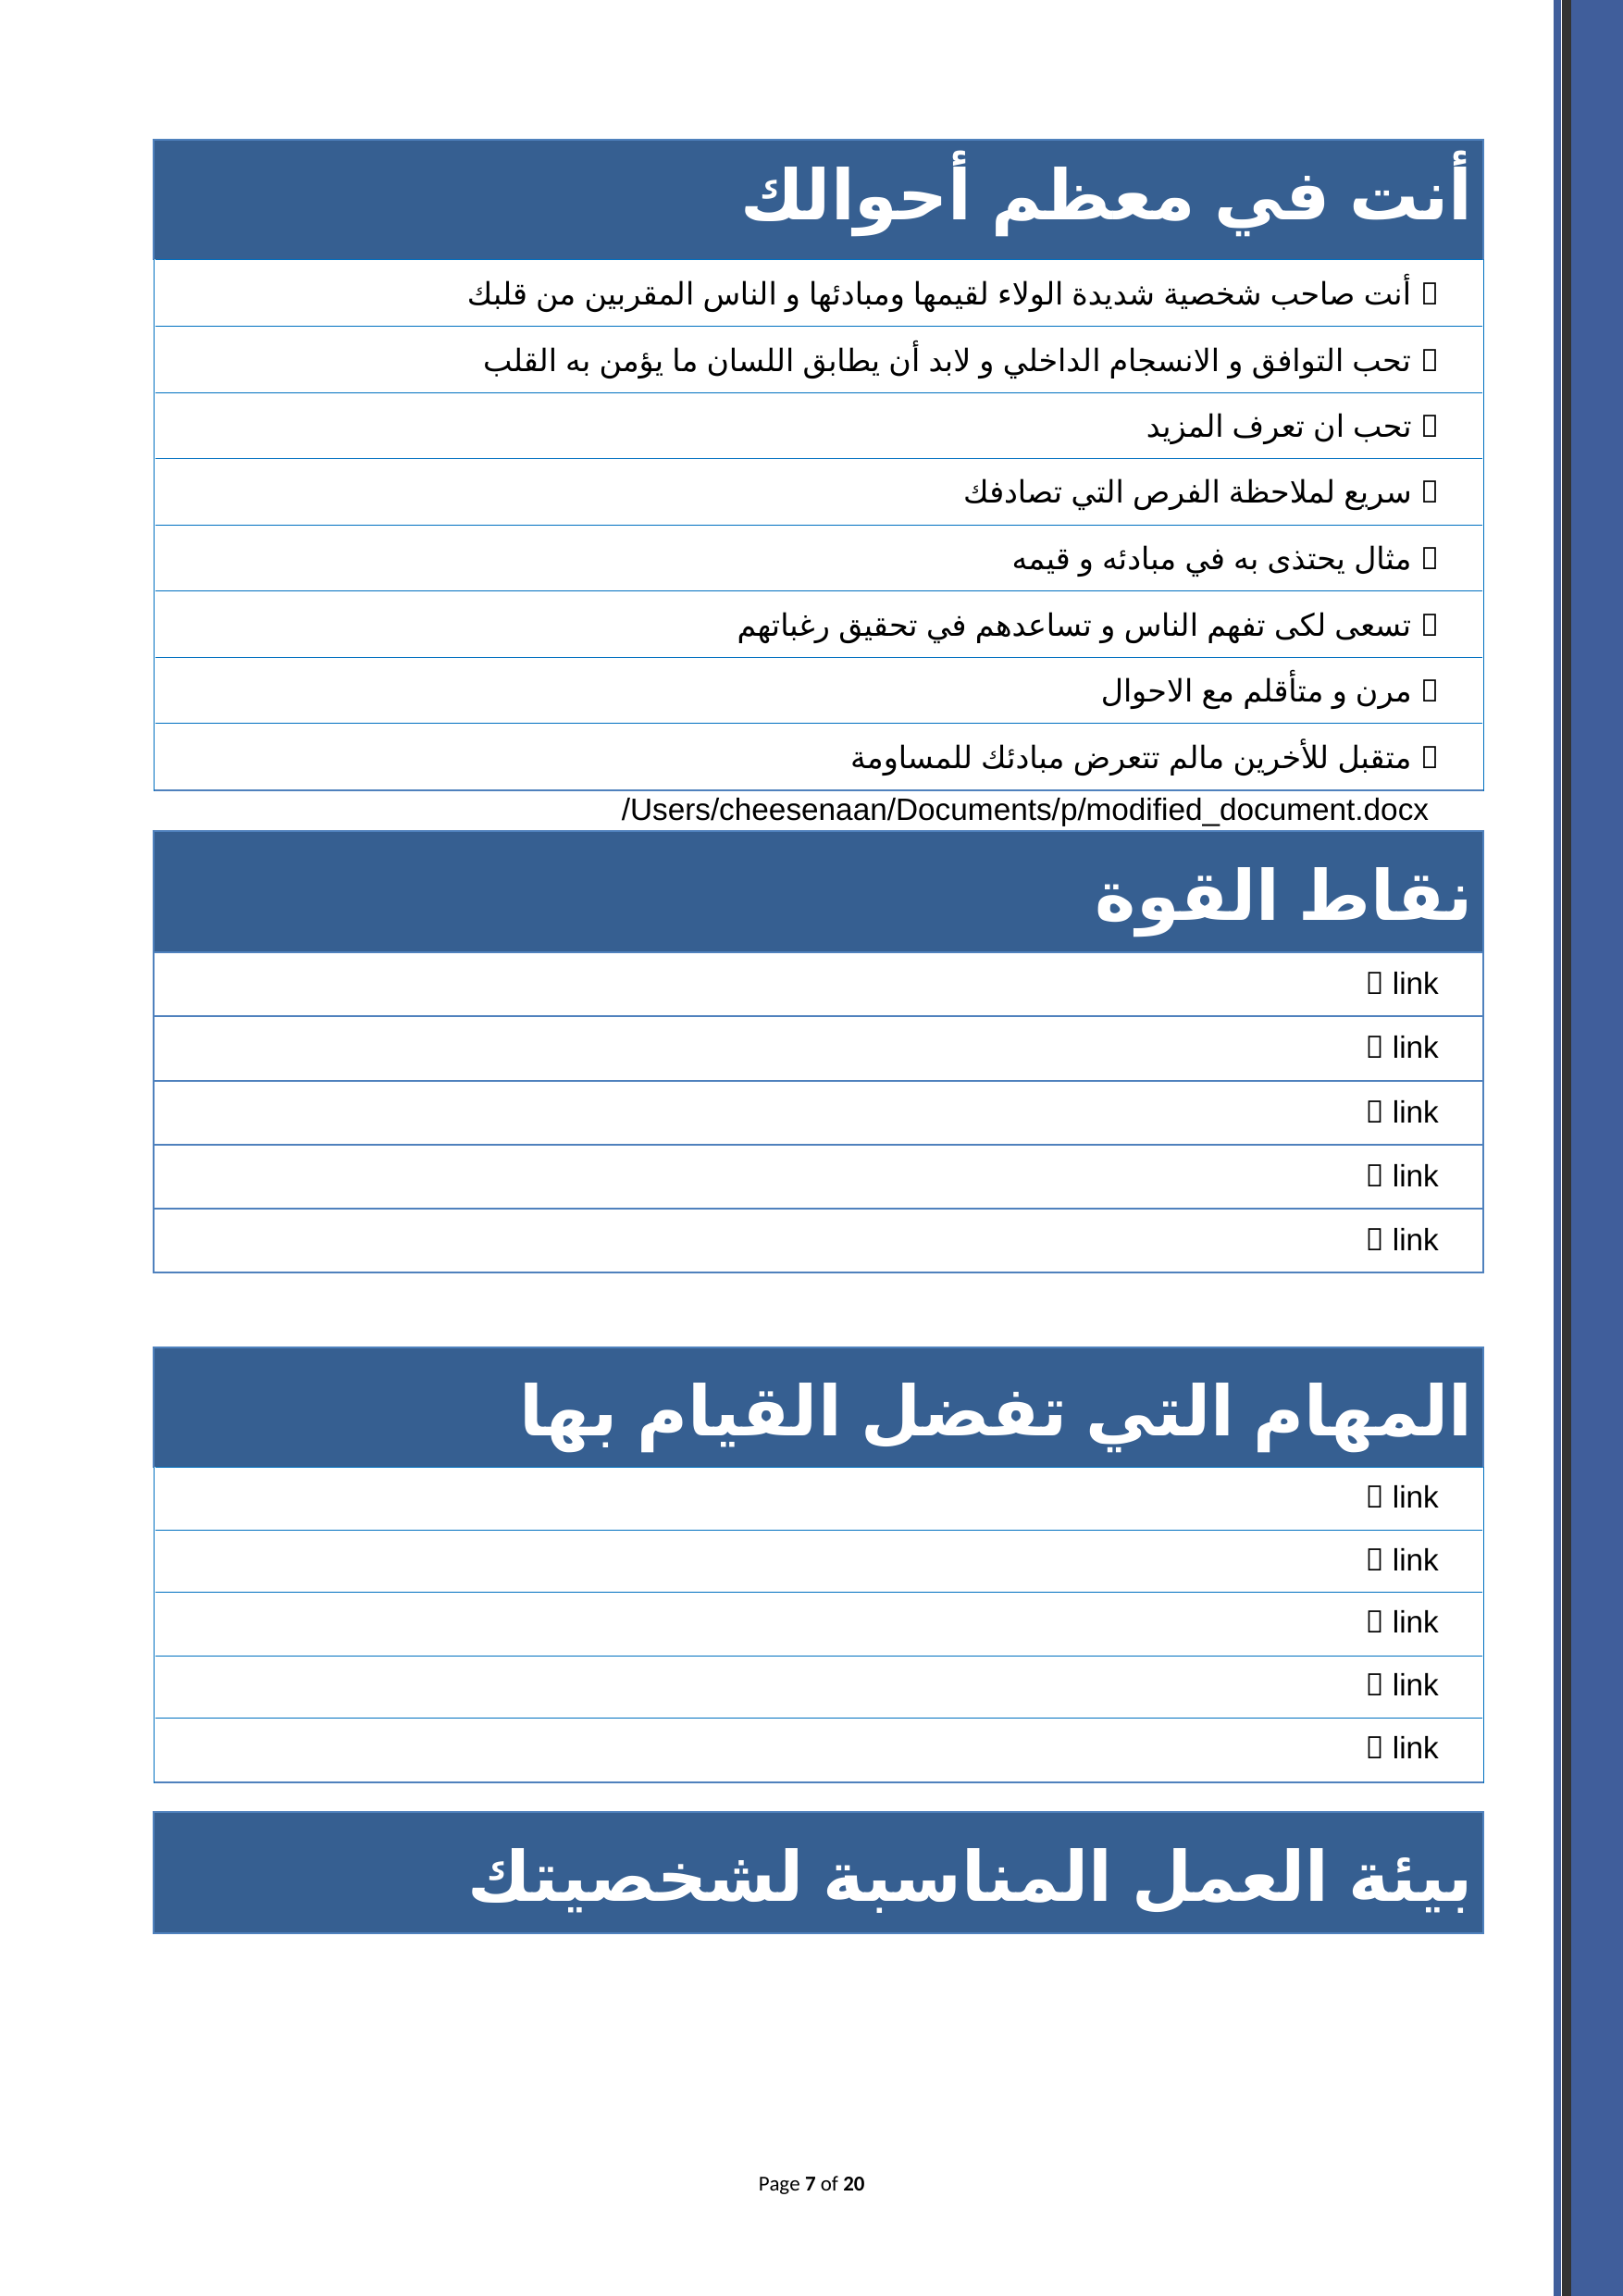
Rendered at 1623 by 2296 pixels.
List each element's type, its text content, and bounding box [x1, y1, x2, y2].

table_cell  link [155, 1146, 1482, 1208]
table_cell  تحب التوافق و الانسجام الداخلي و لابد أن يطابق اللسان ما يؤمن به القلب [155, 326, 1483, 391]
table_cell  سريع لملاحظة الفرص التي تصادفك [155, 458, 1483, 524]
table_cell  link [155, 953, 1482, 1015]
table_header أنت في معظم أحوالك [155, 141, 1482, 259]
table_cell  link [155, 1210, 1482, 1272]
table_cell  link [155, 1082, 1482, 1144]
table_cell  تحب ان تعرف المزيد [155, 392, 1483, 458]
table_cell  link [155, 1718, 1483, 1781]
text /Users/cheesenaan/Documents/p/modified_document.docx [138, 791, 1429, 827]
table_header بيئة العمل المناسبة لشخصيتك [155, 1813, 1482, 1932]
table_cell  مرن و متأقلم مع الاحوال [155, 657, 1483, 723]
table_cell  link [155, 1592, 1483, 1655]
table_cell  أنت صاحب شخصية شديدة الولاء لقيمها ومبادئها و الناس المقربين من قلبك [155, 260, 1483, 326]
table_cell  link [155, 1530, 1483, 1592]
table_header نقاط القوة [155, 832, 1482, 951]
table_cell  تسعى لكى تفهم الناس و تساعدهم في تحقيق رغباتهم [155, 590, 1483, 656]
table_cell  مثال يحتذى به في مبادئه و قيمه [155, 524, 1483, 590]
table_cell  متقبل للأخرين مالم تتعرض مبادئك للمساومة [155, 723, 1483, 789]
table_cell  link [155, 1656, 1483, 1718]
table_header المهام التي تفضل القيام بها [155, 1348, 1482, 1467]
table_cell  link [155, 1468, 1483, 1530]
table_cell  link [155, 1017, 1482, 1080]
